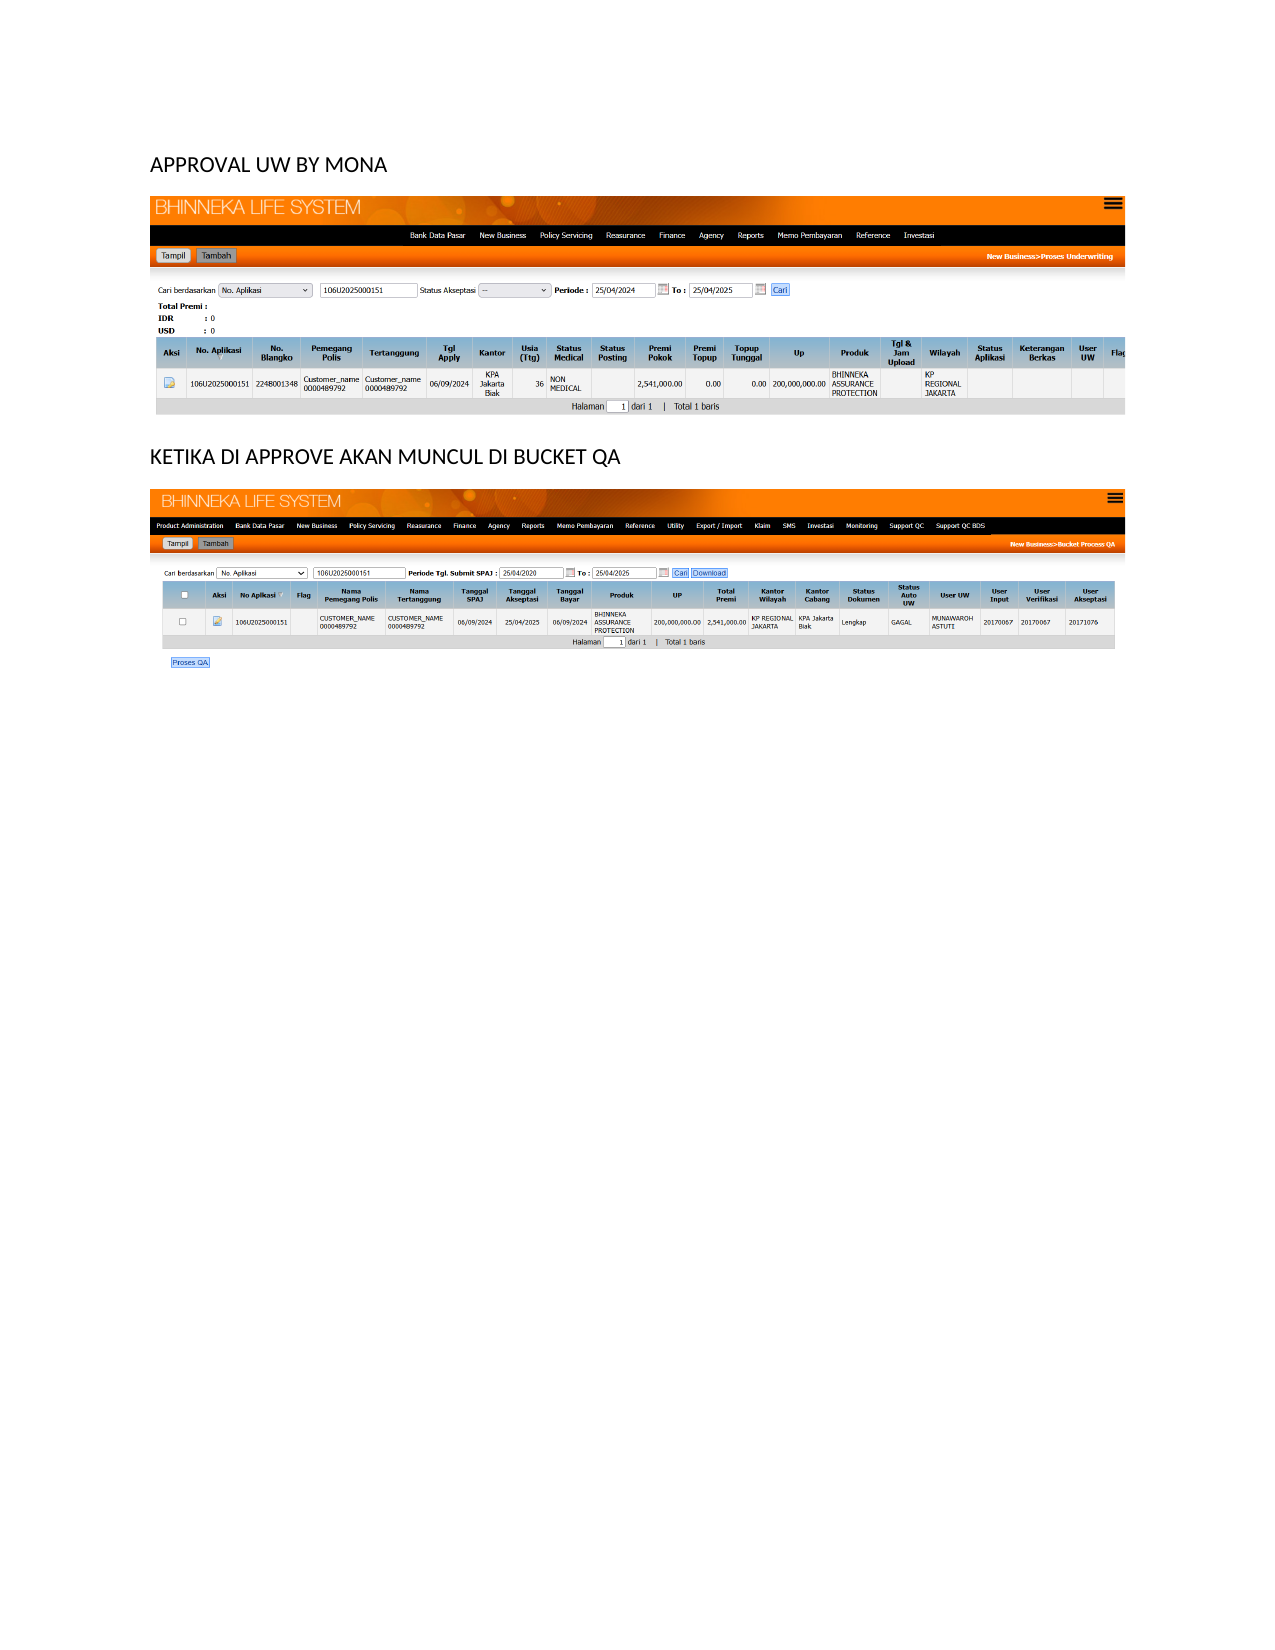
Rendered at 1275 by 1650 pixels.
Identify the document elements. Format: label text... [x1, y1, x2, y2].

picture [150, 489, 1125, 729]
text APPROVAL UW BY MONA [150, 150, 1125, 178]
text KETIKA DI APPROVE AKAN MUNCUL DI BUCKET QA [150, 442, 1125, 470]
picture [150, 196, 1125, 424]
